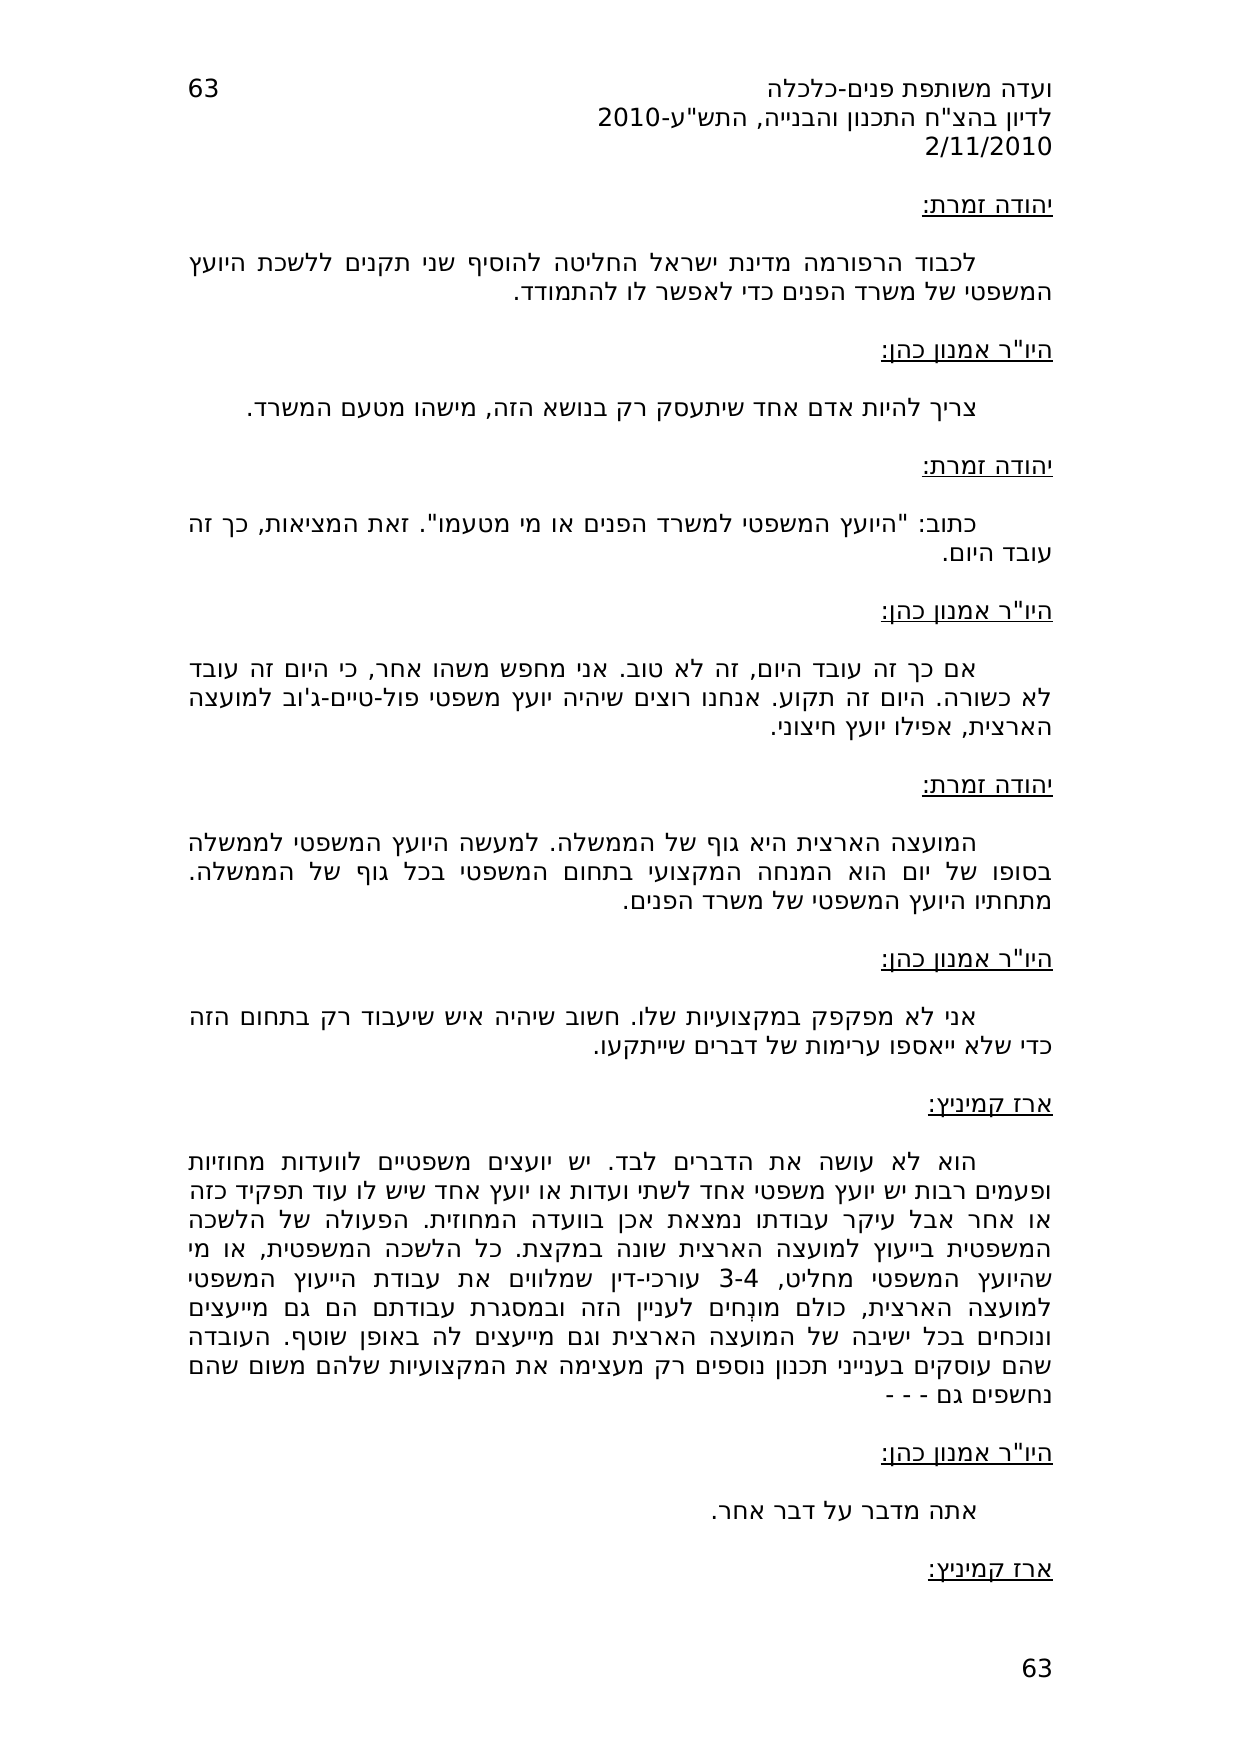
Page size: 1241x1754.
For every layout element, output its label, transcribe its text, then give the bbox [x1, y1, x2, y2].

text היו"ר אמנון כהן: [187, 335, 1053, 364]
text אם כך זה עובד היום, זה לא טוב. אני מחפש משהו אחר, כי היום זה עובד לא כשורה. היום זה תקוע. אנחנו רוצים שיהיה יועץ משפטי פול-טיים-ג'וב למועצה הארצית, אפילו יועץ חיצוני. [187, 654, 1053, 741]
text ארז קמיניץ: [187, 1089, 1053, 1118]
text ארז קמיניץ: [187, 1554, 1053, 1583]
text יהודה זמרת: [187, 451, 1053, 480]
text יהודה זמרת: [187, 770, 1053, 799]
text צריך להיות אדם אחד שיתעסק רק בנושא הזה, מישהו מטעם המשרד. [187, 393, 1053, 422]
text אתה מדבר על דבר אחר. [187, 1496, 1053, 1525]
text אני לא מפקפק במקצועיות שלו. חשוב שיהיה איש שיעבוד רק בתחום הזה כדי שלא ייאספו ערימות של דברים שייתקעו. [187, 1002, 1053, 1060]
text כתוב: "היועץ המשפטי למשרד הפנים או מי מטעמו". זאת המציאות, כך זה עובד היום. [187, 509, 1053, 567]
text לכבוד הרפורמה מדינת ישראל החליטה להוסיף שני תקנים ללשכת היועץ המשפטי של משרד הפנים כדי לאפשר לו להתמודד. [187, 248, 1053, 306]
text המועצה הארצית היא גוף של הממשלה. למעשה היועץ המשפטי לממשלה בסופו של יום הוא המנחה המקצועי בתחום המשפטי בכל גוף של הממשלה. מתחתיו היועץ המשפטי של משרד הפנים. [187, 828, 1053, 915]
text יהודה זמרת: [187, 190, 1053, 219]
text היו"ר אמנון כהן: [187, 596, 1053, 625]
text היו"ר אמנון כהן: [187, 1438, 1053, 1467]
text היו"ר אמנון כהן: [187, 944, 1053, 973]
text הוא לא עושה את הדברים לבד. יש יועצים משפטיים לוועדות מחוזיות ופעמים רבות יש יועץ משפטי אחד לשתי ועדות או יועץ אחד שיש לו עוד תפקיד כזה או אחר אבל עיקר עבודתו נמצאת אכן בוועדה המחוזית. הפעולה של הלשכה המשפטית בייעוץ למועצה הארצית שונה במקצת. כל הלשכה המשפטית, או מי שהיועץ המשפטי מחליט, 3-4 עורכי-דין שמלווים את עבודת הייעוץ המשפטי למועצה הארצית, כולם מונְחים לעניין הזה ובמסגרת עבודתם הם גם מייעצים ונוכחים בכל ישיבה של המועצה הארצית וגם מייעצים לה באופן שוטף. העובדה שהם עוסקים בענייני תכנון נוספים רק מעצימה את המקצועיות שלהם משום שהם נחשפים גם - - - [187, 1147, 1053, 1409]
